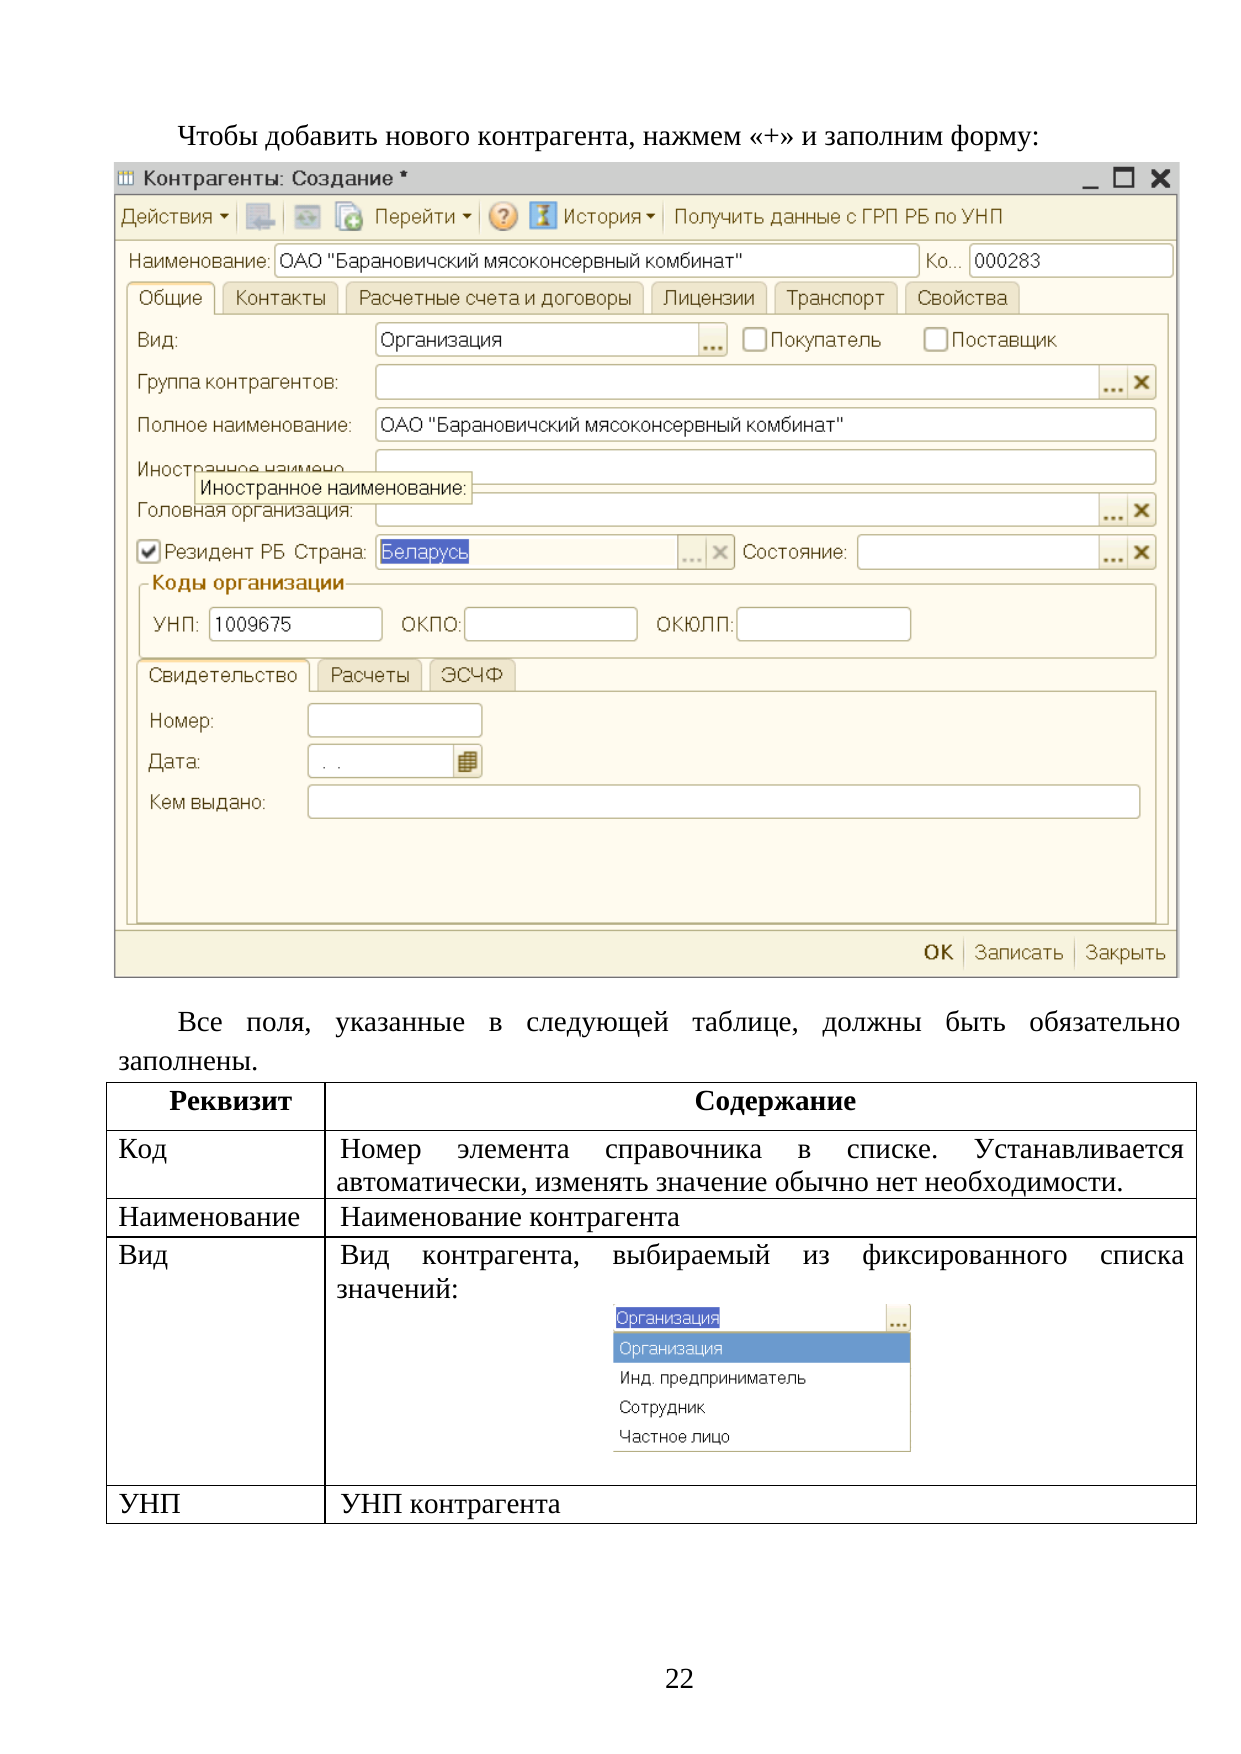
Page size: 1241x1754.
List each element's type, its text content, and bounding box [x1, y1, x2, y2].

table_cell УНП [107, 1486, 324, 1523]
picture [613, 1304, 912, 1452]
table_cell УНП контрагента [326, 1486, 1196, 1523]
table_cell Наименование [107, 1199, 324, 1236]
table_cell Наименование контрагента [326, 1199, 1196, 1236]
picture [113, 162, 1180, 978]
table_cell Вид контрагента, выбираемый из фиксированного списка значений: [326, 1238, 1196, 1485]
table_header Содержание [326, 1083, 1196, 1130]
table_cell Код [107, 1131, 324, 1198]
table_header Реквизит [107, 1083, 324, 1130]
table_cell Номер элемента справочника в списке. Устанавливается автоматически, изменять значение обычно нет необходимости. [326, 1131, 1196, 1198]
table_cell Вид [107, 1238, 324, 1485]
text Чтобы добавить нового контрагента, нажмем «+» и заполним форму: [118, 118, 1181, 152]
text Все поля, указанные в следующей таблице, должны быть обязательно заполнены. [118, 1004, 1181, 1077]
